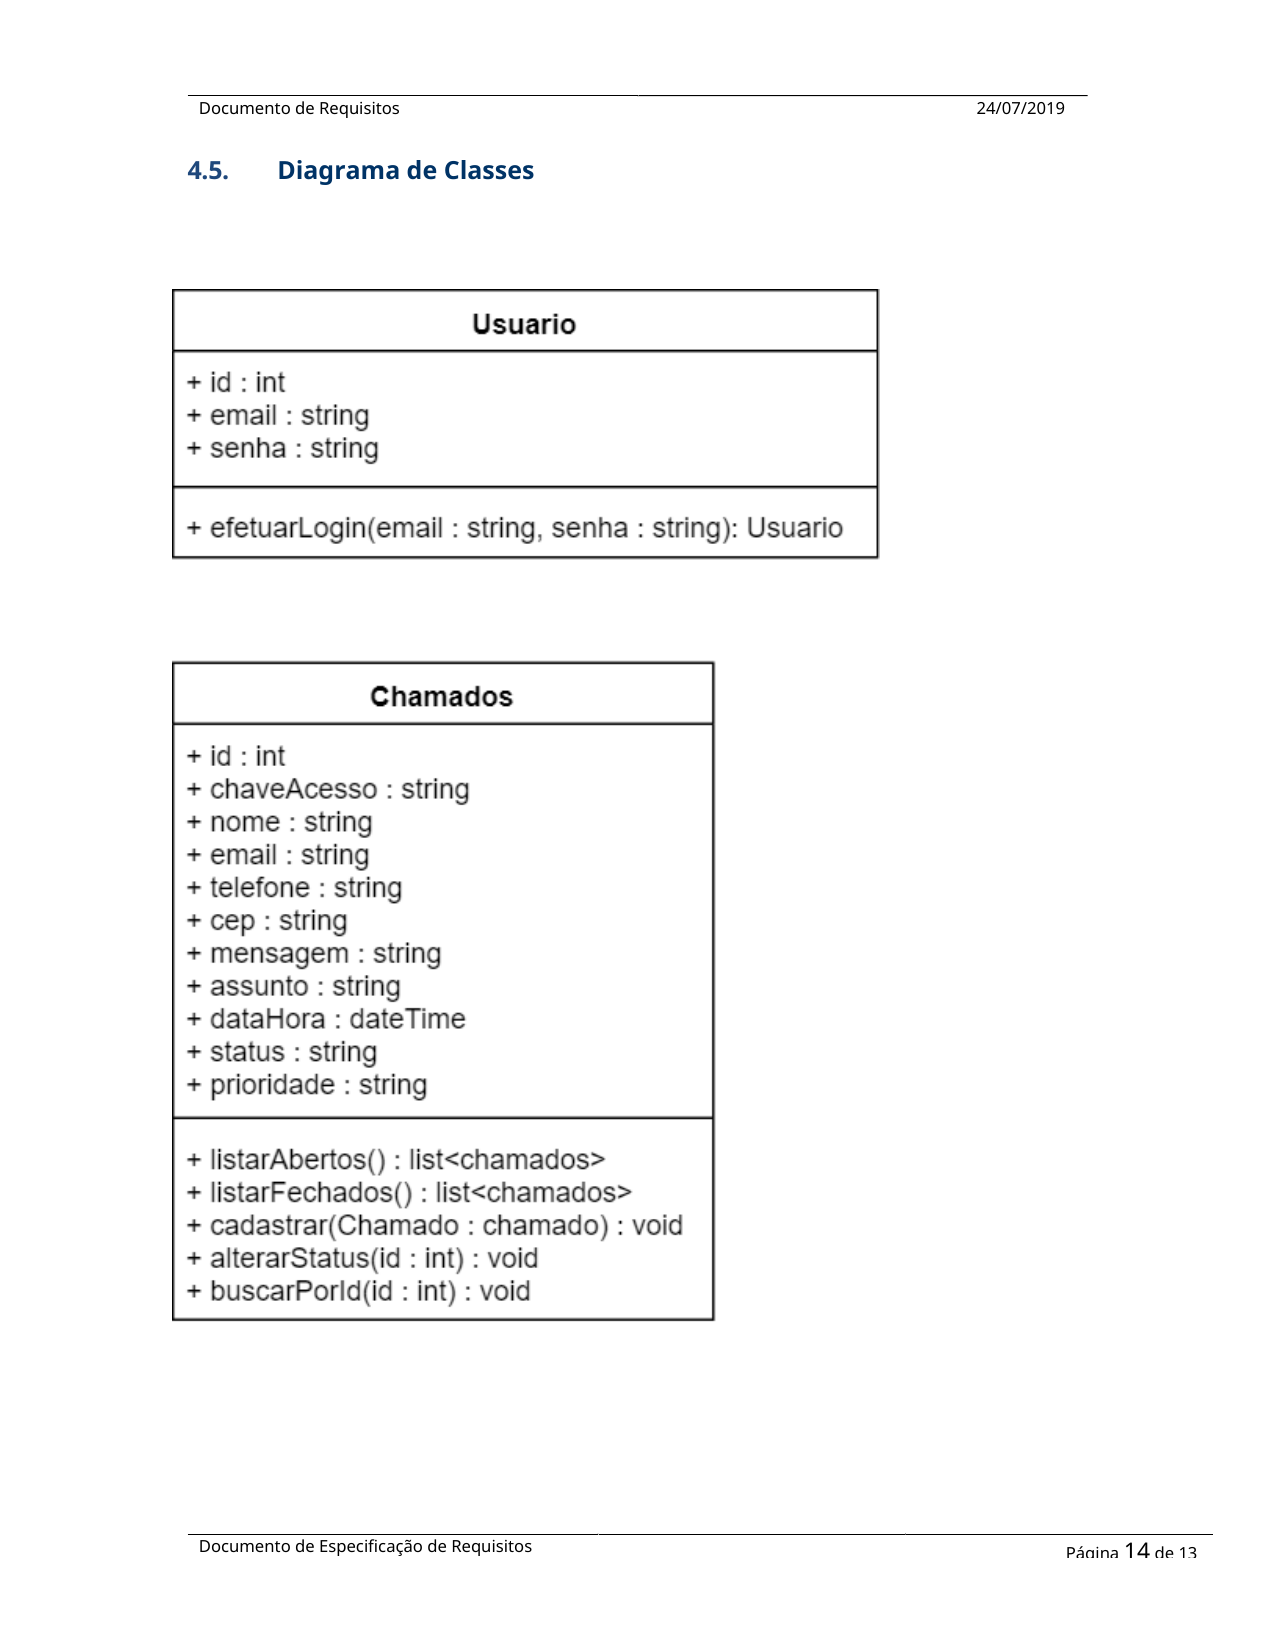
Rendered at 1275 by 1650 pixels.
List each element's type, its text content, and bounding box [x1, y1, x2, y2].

picture [172, 289, 880, 1329]
list Diagrama de Classes [187, 152, 1131, 186]
